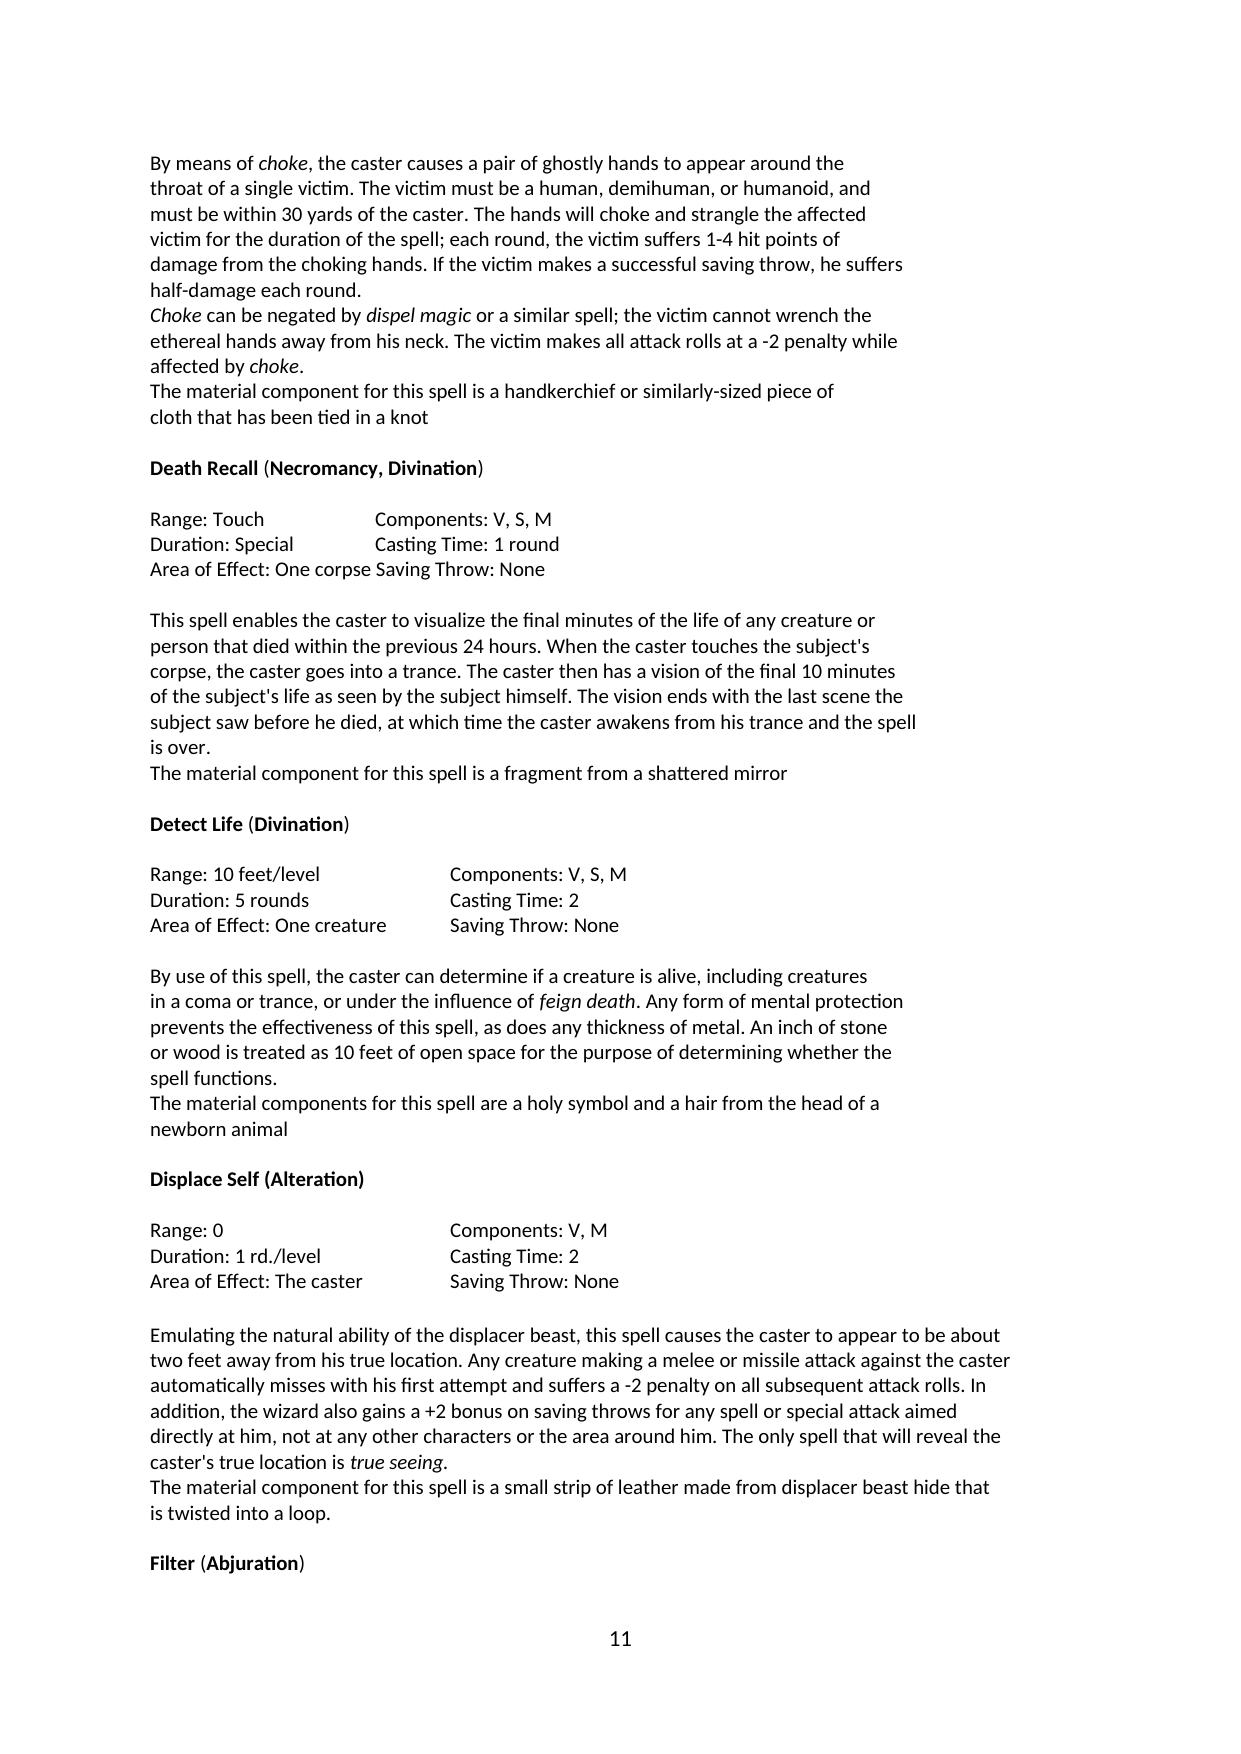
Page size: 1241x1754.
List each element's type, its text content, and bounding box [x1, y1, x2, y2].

text Range: Touch Components: V, S, M [150, 506, 1090, 531]
text throat of a single victim. The victim must be a human, demihuman, or humanoid, and [150, 175, 1090, 201]
text victim for the duration of the spell; each round, the victim suffers 1-4 hit points of [150, 226, 1090, 252]
text addition, the wizard also gains a +2 bonus on saving throws for any spell or special attack aimed [150, 1398, 1090, 1423]
text Death Recall (Necromancy, Divination) [150, 455, 1090, 480]
text corpse, the caster goes into a trance. The caster then has a vision of the final 10 minutes [150, 658, 1090, 684]
text cloth that has been tied in a knot [150, 404, 1090, 429]
text Displace Self (Alteration) [150, 1167, 1090, 1192]
text Emulating the natural ability of the displacer beast, this spell causes the caster to appear to be about [150, 1322, 1090, 1347]
text The material component for this spell is a fragment from a shattered mirror [150, 760, 1090, 785]
text Choke can be negated by dispel magic or a similar spell; the victim cannot wrench the [150, 302, 1090, 328]
text Duration: Special Casting Time: 1 round [150, 531, 1090, 557]
text half-damage each round. [150, 277, 1090, 302]
text Detect Life (Divination) [150, 811, 1090, 836]
text must be within 30 yards of the caster. The hands will choke and strangle the affected [150, 201, 1090, 226]
text damage from the choking hands. If the victim makes a successful saving throw, he suffers [150, 252, 1090, 277]
text caster's true location is true seeing. [150, 1449, 1090, 1474]
text directly at him, not at any other characters or the area around him. The only spell that will reveal the [150, 1423, 1090, 1449]
text The material component for this spell is a handkerchief or similarly-sized piece of [150, 379, 1090, 404]
text The material component for this spell is a small strip of leather made from displacer beast hide that [150, 1474, 1090, 1500]
text of the subject's life as seen by the subject himself. The vision ends with the last scene the [150, 684, 1090, 709]
text Duration: 5 rounds Casting Time: 2 [150, 887, 1090, 912]
text is over. [150, 734, 1090, 760]
text Range: 0 Components: V, M [150, 1217, 1090, 1243]
text Area of Effect: One creature Saving Throw: None [150, 912, 1090, 938]
text person that died within the previous 24 hours. When the caster touches the subject's [150, 633, 1090, 658]
text ethereal hands away from his neck. The victim makes all attack rolls at a -2 penalty while [150, 328, 1090, 353]
text Range: 10 feet/level Components: V, S, M [150, 862, 1090, 887]
text in a coma or trance, or under the influence of feign death. Any form of mental protection [150, 989, 1090, 1014]
text subject saw before he died, at which time the caster awakens from his trance and the spell [150, 709, 1090, 734]
text or wood is treated as 10 feet of open space for the purpose of determining whether the [150, 1039, 1090, 1065]
text Duration: 1 rd./level Casting Time: 2 [150, 1243, 1090, 1268]
text affected by choke. [150, 353, 1090, 379]
text By means of choke, the caster causes a pair of ghostly hands to appear around the [150, 150, 1090, 175]
text Area of Effect: One corpse Saving Throw: None [150, 557, 1090, 582]
text spell functions. [150, 1065, 1090, 1090]
text Area of Effect: The caster Saving Throw: None [150, 1268, 1090, 1294]
text automatically misses with his first attempt and suffers a -2 penalty on all subsequent attack rolls. In [150, 1373, 1090, 1398]
text newborn animal [150, 1116, 1090, 1141]
text is twisted into a loop. [150, 1500, 1090, 1525]
text This spell enables the caster to visualize the final minutes of the life of any creature or [150, 607, 1090, 633]
text Filter (Abjuration) [150, 1551, 1090, 1576]
text two feet away from his true location. Any creature making a melee or missile attack against the caster [150, 1347, 1090, 1373]
text The material components for this spell are a holy symbol and a hair from the head of a [150, 1090, 1090, 1116]
text prevents the effectiveness of this spell, as does any thickness of metal. An inch of stone [150, 1014, 1090, 1039]
text By use of this spell, the caster can determine if a creature is alive, including creatures [150, 938, 1090, 989]
